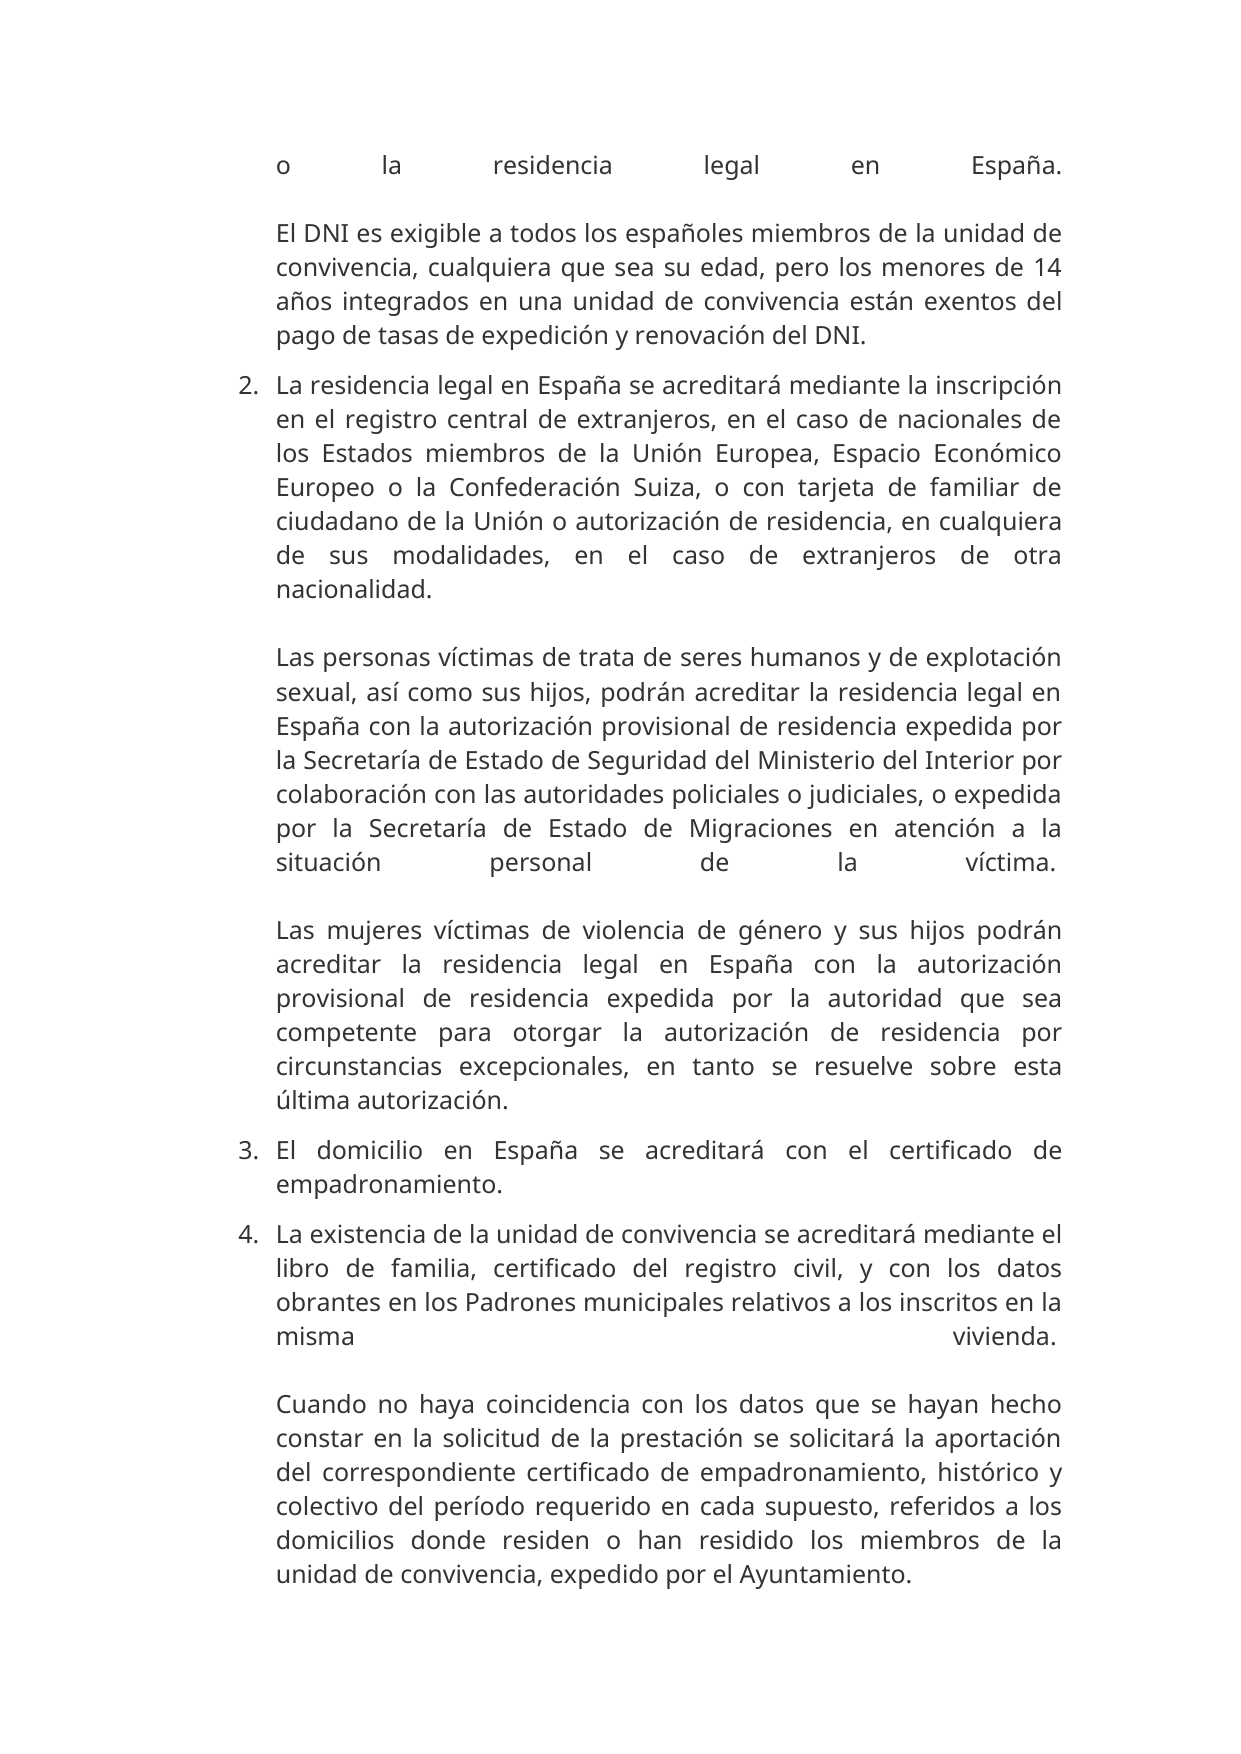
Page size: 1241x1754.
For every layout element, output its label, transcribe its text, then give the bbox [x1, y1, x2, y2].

list El domicilio en España se acreditará con el certificado de empadronamiento. [238, 1133, 1063, 1201]
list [238, 148, 1063, 352]
list La residencia legal en España se acreditará mediante la inscripción en el registro central de extranjeros, en el caso de nacionales de los Estados miembros de la Unión Europea, Espacio Económico Europeo o la Confederación Suiza, o con tarjeta de familiar de ciudadano de la Unión o autorización de residencia, en cualquiera de sus modalidades, en el caso de extranjeros de otra nacionalidad. Las personas víctimas de trata de seres humanos y de explotación sexual, así como sus hijos, podrán acreditar la residencia legal en España con la autorización provisional de residencia expedida por la Secretaría de Estado de Seguridad del Ministerio del Interior por colaboración con las autoridades policiales o judiciales, o expedida por la Secretaría de Estado de Migraciones en atención a la situación personal de la víctima. Las mujeres víctimas de violencia de género y sus hijos podrán acreditar la residencia legal en España con la autorización provisional de residencia expedida por la autoridad que sea competente para otorgar la autorización de residencia por circunstancias excepcionales, en tanto se resuelve sobre esta última autorización. [238, 368, 1063, 1117]
list La existencia de la unidad de convivencia se acreditará mediante el libro de familia, certificado del registro civil, y con los datos obrantes en los Padrones municipales relativos a los inscritos en la misma vivienda. Cuando no haya coincidencia con los datos que se hayan hecho constar en la solicitud de la prestación se solicitará la aportación del correspondiente certificado de empadronamiento, histórico y colectivo del período requerido en cada supuesto, referidos a los domicilios donde residen o han residido los miembros de la unidad de convivencia, expedido por el Ayuntamiento. [238, 1216, 1063, 1591]
